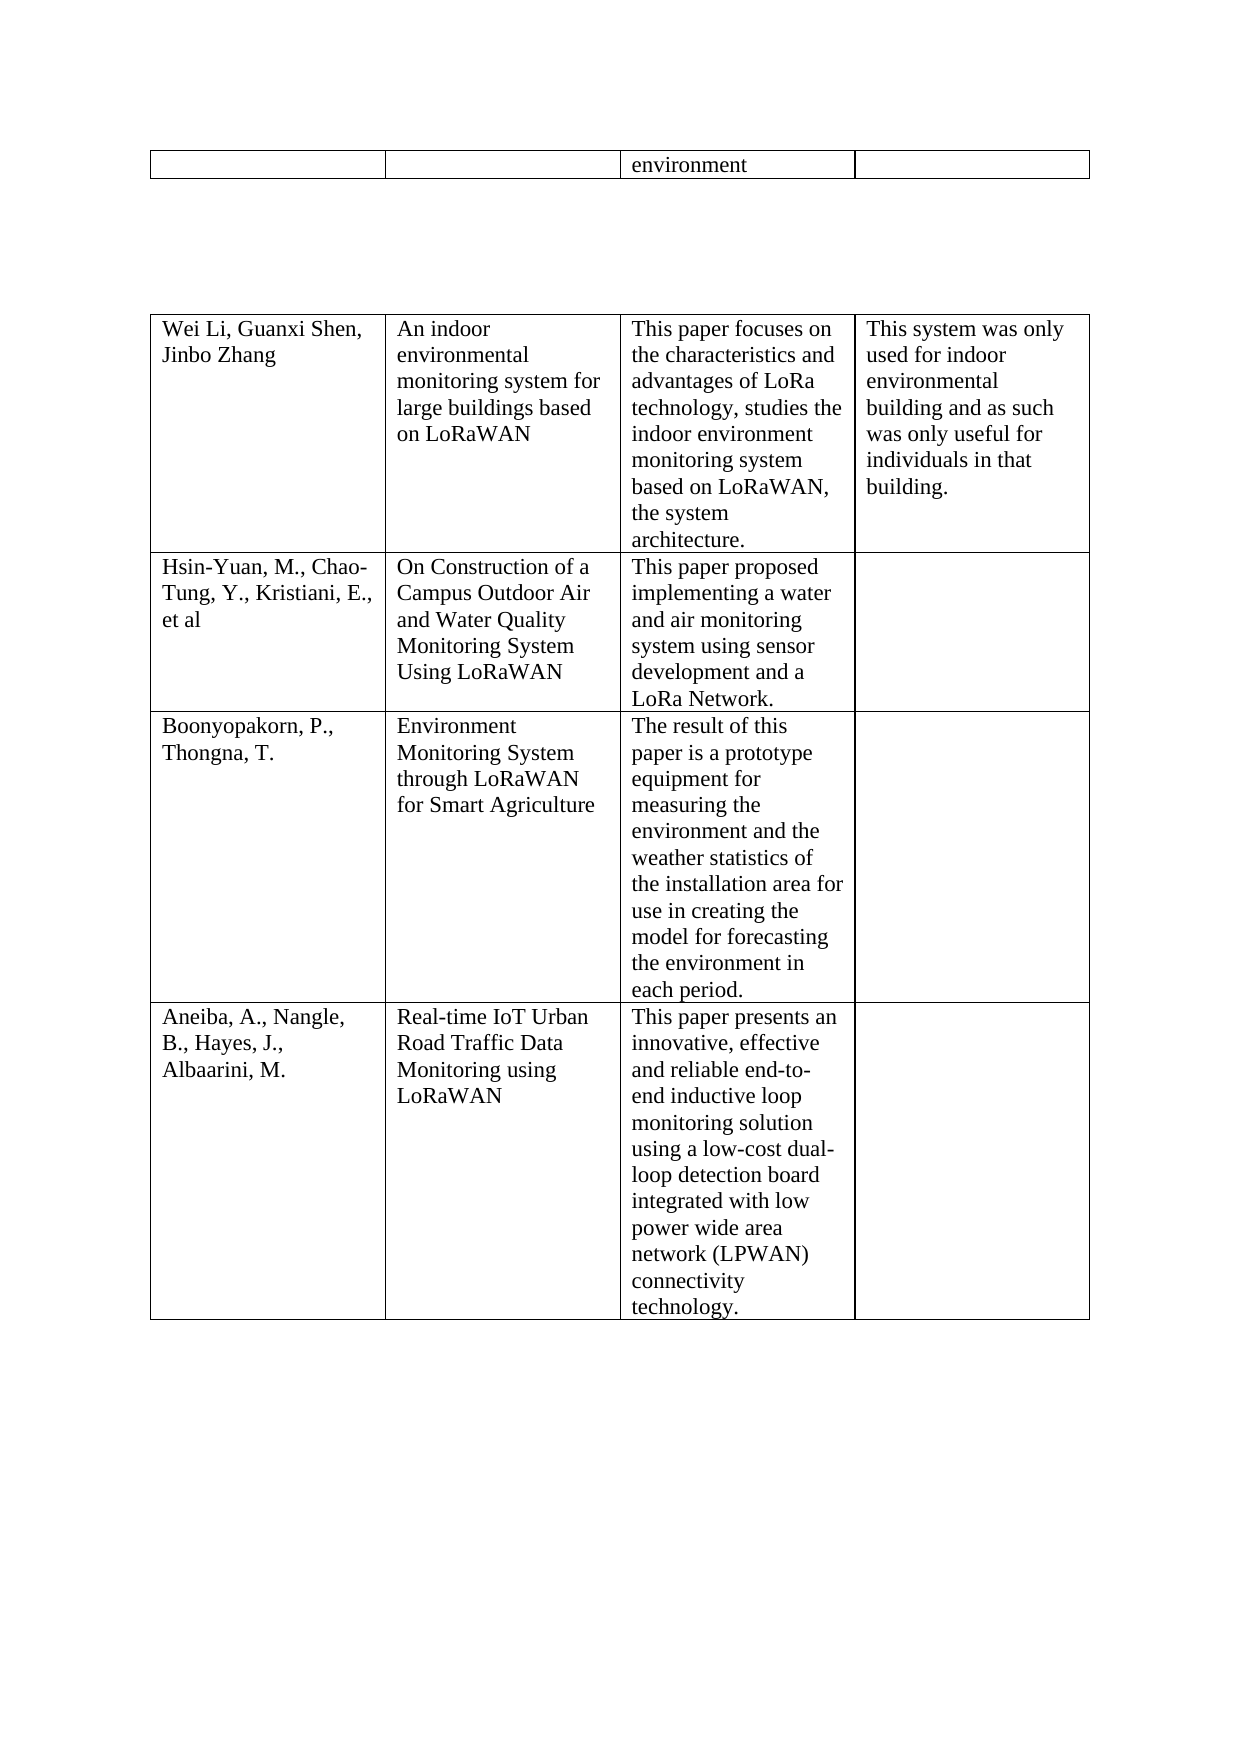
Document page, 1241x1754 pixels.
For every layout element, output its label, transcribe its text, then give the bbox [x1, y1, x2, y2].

table_cell [856, 1003, 1089, 1319]
table_cell [856, 553, 1089, 711]
table_cell The result of this paper is a prototype equipment for measuring the environment and the weather statistics of the installation area for use in creating the model for forecasting the environment in each period. [621, 712, 854, 1002]
table_cell Hsin-Yuan, M., Chao-Tung, Y., Kristiani, E., et al [151, 553, 385, 711]
table_header An indoor environmental monitoring system for large buildings based on LoRaWAN [386, 315, 620, 552]
table_cell Aneiba, A., Nangle, B., Hayes, J., Albaarini, M. [151, 1003, 385, 1319]
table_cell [386, 151, 620, 177]
table_cell [856, 712, 1089, 1002]
table_header This paper focuses on the characteristics and advantages of LoRa technology, studies the indoor environment monitoring system based on LoRaWAN, the system architecture. [621, 315, 854, 552]
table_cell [856, 151, 1089, 177]
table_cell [621, 151, 854, 177]
table_cell This paper proposed implementing a water and air monitoring system using sensor development and a LoRa Network. [621, 553, 854, 711]
table_header Wei Li, Guanxi Shen, Jinbo Zhang [151, 315, 385, 552]
table_cell Environment Monitoring System through LoRaWAN for Smart Agriculture [386, 712, 620, 1002]
table_cell This paper presents an innovative, effective and reliable end-to-end inductive loop monitoring solution using a low-cost dual-loop detection board integrated with low power wide area network (LPWAN) connectivity technology. [621, 1003, 854, 1319]
table_cell Real-time IoT Urban Road Traffic Data Monitoring using LoRaWAN [386, 1003, 620, 1319]
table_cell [151, 151, 385, 177]
table_header This system was only used for indoor environmental building and as such was only useful for individuals in that building. [856, 315, 1089, 552]
table_cell On Construction of a Campus Outdoor Air and Water Quality Monitoring System Using LoRaWAN [386, 553, 620, 711]
table_cell Boonyopakorn, P., Thongna, T. [151, 712, 385, 1002]
